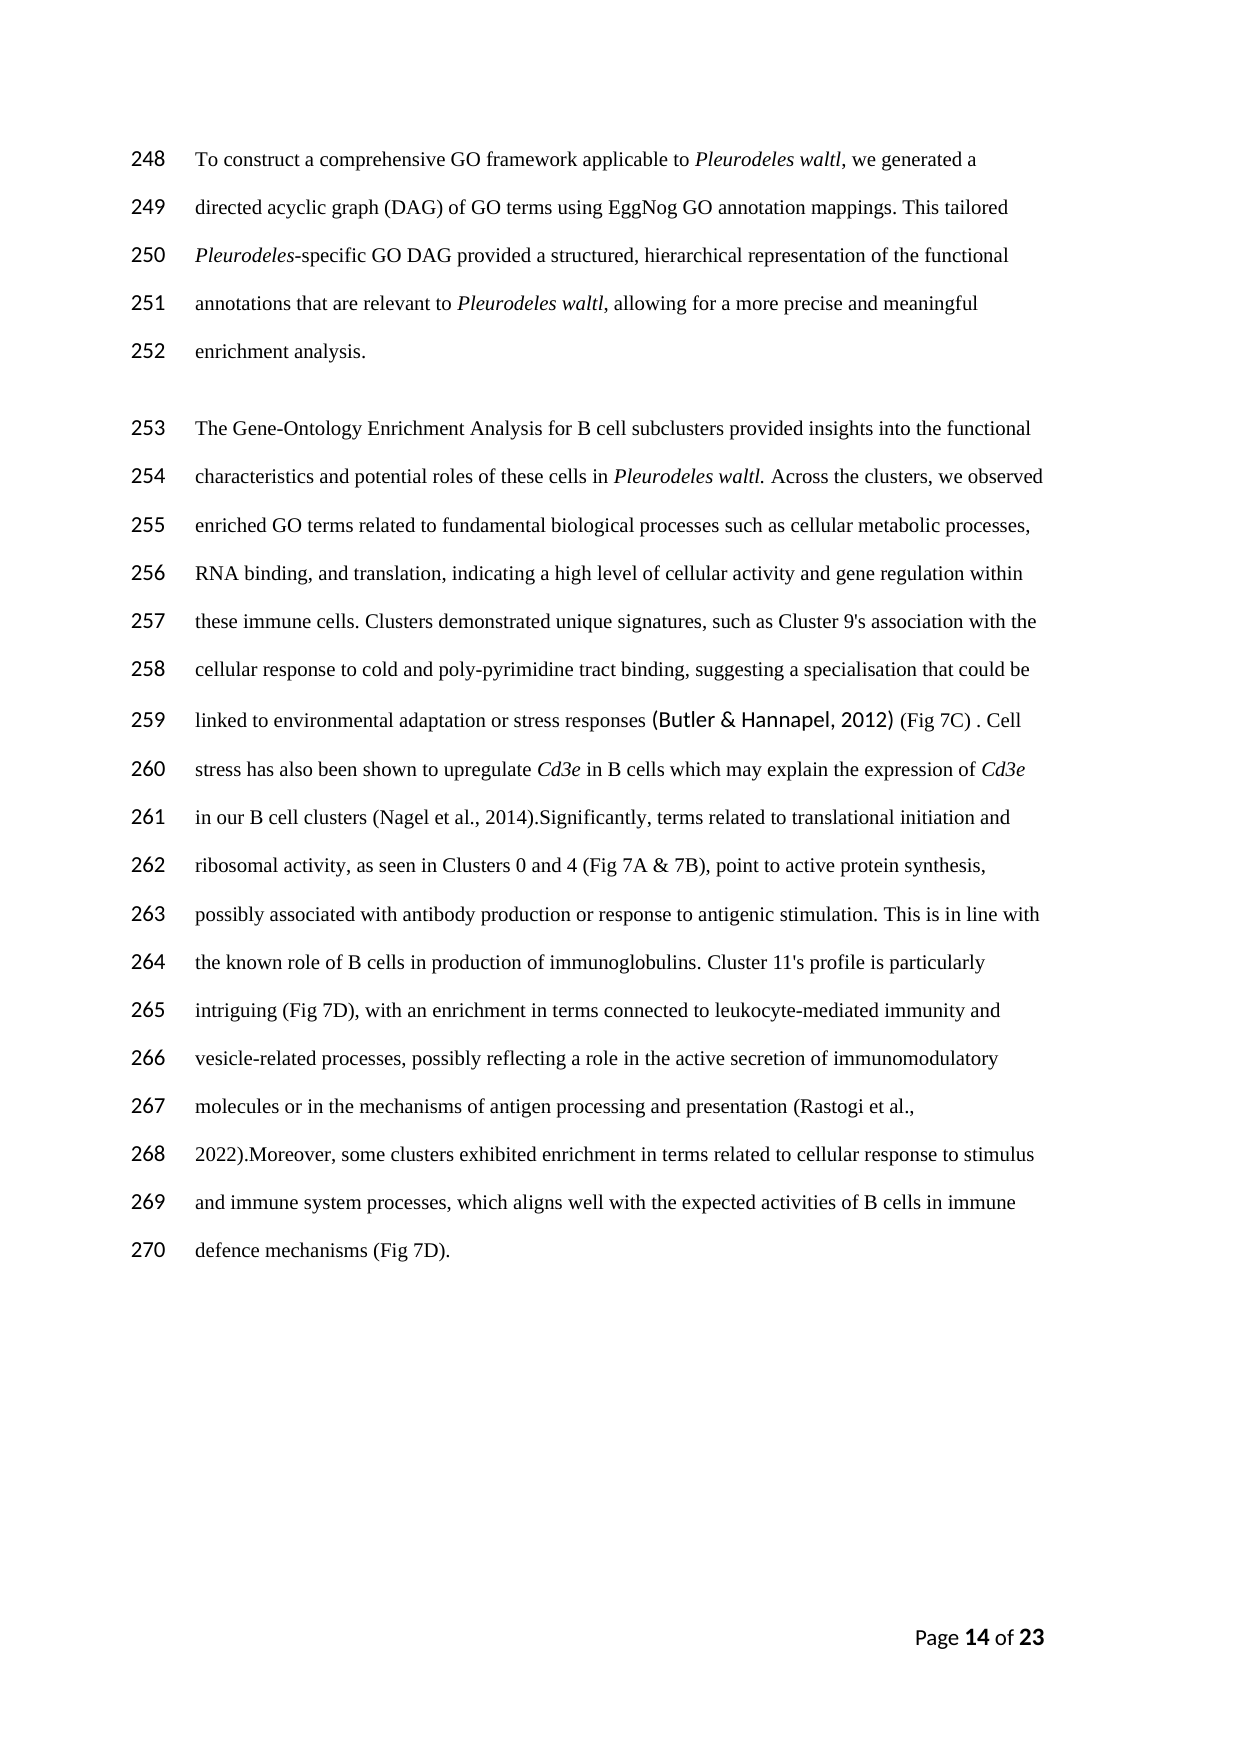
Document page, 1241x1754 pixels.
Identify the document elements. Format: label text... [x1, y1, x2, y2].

text The Gene-Ontology Enrichment Analysis for B cell subclusters provided insights into the functional characteristics and potential roles of these cells in Pleurodeles waltl. Across the clusters, we observed enriched GO terms related to fundamental biological processes such as cellular metabolic processes, RNA binding, and translation, indicating a high level of cellular activity and gene regulation within these immune cells. Clusters demonstrated unique signatures, such as Cluster 9's association with the cellular response to cold and poly-pyrimidine tract binding, suggesting a specialisation that could be linked to environmental adaptation or stress responses (Fig 7C) . Cell stress has also been shown to upregulate Cd3e in B cells which may explain the expression of Cd3e in our B cell clusters .Significantly, terms related to translational initiation and ribosomal activity, as seen in Clusters 0 and 4 (Fig 7A & 7B), point to active protein synthesis, possibly associated with antibody production or response to antigenic stimulation. This is in line with the known role of B cells in production of immunoglobulins. Cluster 11's profile is particularly intriguing (Fig 7D), with an enrichment in terms connected to leukocyte-mediated immunity and vesicle-related processes, possibly reflecting a role in the active secretion of immunomodulatory molecules or in the mechanisms of antigen processing and presentation .Moreover, some clusters exhibited enrichment in terms related to cellular response to stimulus and immune system processes, which aligns well with the expected activities of B cells in immune defence mechanisms (Fig 7D). [195, 416, 1044, 1262]
text To construct a comprehensive GO framework applicable to Pleurodeles waltl, we generated a directed acyclic graph (DAG) of GO terms using EggNog GO annotation mappings. This tailored Pleurodeles-specific GO DAG provided a structured, hierarchical representation of the functional annotations that are relevant to Pleurodeles waltl, allowing for a more precise and meaningful enrichment analysis. [195, 146, 1044, 363]
